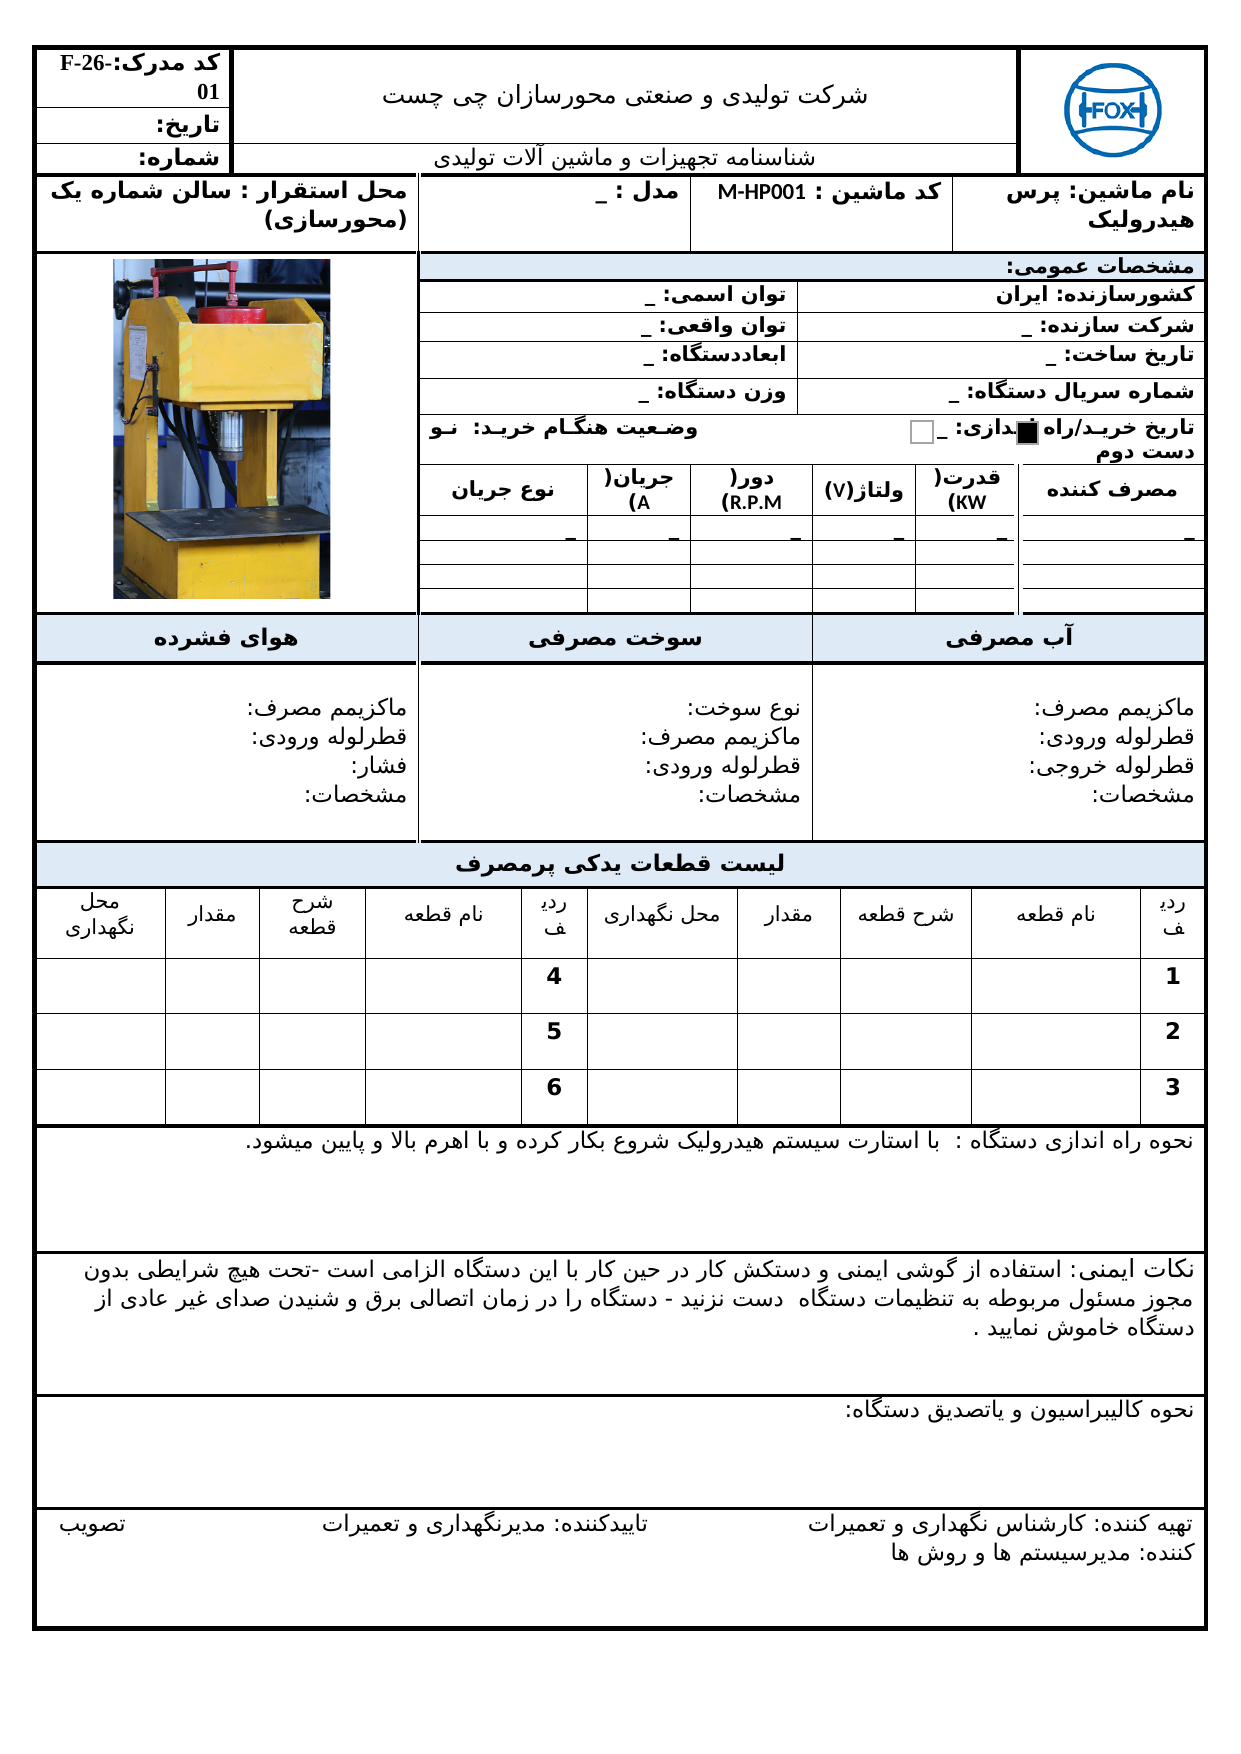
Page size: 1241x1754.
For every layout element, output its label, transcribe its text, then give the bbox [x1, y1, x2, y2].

table_cell [841, 1014, 971, 1069]
table_cell _ [813, 516, 915, 540]
picture [113, 259, 331, 599]
table_cell [366, 1014, 521, 1069]
table_cell ابعاددستگاه: _ [420, 342, 797, 378]
table_cell [972, 959, 1140, 1012]
table_cell مقدار [166, 889, 259, 958]
table_cell [37, 1014, 165, 1069]
table_cell [1019, 588, 1204, 612]
table_cell دور(R.P.M) [691, 465, 812, 514]
table_cell ولتاژ(V) [813, 465, 915, 514]
table_cell [738, 959, 840, 1012]
table_header کد مدرک:F-26-01 [37, 50, 229, 107]
table_cell [916, 564, 1018, 588]
table_cell کشورسازنده: ایران [798, 282, 1204, 312]
table_cell شماره سریال دستگاه: _ [798, 379, 1204, 414]
table_cell 2 [1141, 1014, 1204, 1069]
table_cell مشخصات عمومی: [420, 251, 1204, 279]
table_cell نام قطعه [972, 889, 1140, 958]
table_cell [366, 1070, 521, 1124]
table_cell [366, 959, 521, 1012]
table_cell تاریخ: [37, 108, 229, 143]
table_cell [37, 1070, 165, 1124]
table_cell [1019, 540, 1204, 564]
table_cell [972, 1014, 1140, 1069]
table_cell _ [588, 516, 690, 540]
table_cell لیست قطعات یدکی پرمصرف [37, 840, 1204, 886]
table_cell 1 [1141, 959, 1204, 1012]
table_cell [691, 565, 812, 588]
table_cell شماره: [37, 144, 229, 172]
table_cell [166, 959, 259, 1012]
table_cell [37, 251, 417, 612]
table_cell شرکت سازنده: _ [798, 313, 1204, 341]
table_cell نوع جریان [420, 465, 587, 514]
table_cell [691, 541, 812, 564]
table_cell شرح قطعه [260, 889, 365, 958]
table_cell [260, 959, 365, 1012]
table_cell نکات ایمنی: استفاده از گوشی ایمنی و دستکش کار در حین کار با این دستگاه الزامی است -تحت هیچ شرایطی بدون مجوز مسئول مربوطه به تنظیمات دستگاه دست نزنید - دستگاه را در زمان اتصالی برق و شنیدن صدای غیر عادی از دستگاه خاموش نمایید . [37, 1254, 1204, 1393]
table_cell [813, 541, 915, 564]
table_cell 3 [1141, 1070, 1204, 1124]
table_cell ردیف [522, 889, 587, 958]
table_cell [916, 540, 1018, 564]
table_cell [972, 1070, 1140, 1124]
table_cell [813, 565, 915, 588]
table_cell _ [691, 516, 812, 540]
table_cell [841, 959, 971, 1012]
table_cell توان اسمی: _ [420, 282, 797, 312]
table_cell [420, 541, 587, 564]
table_cell جریان(A) [588, 465, 690, 514]
table_header شرکت تولیدی و صنعتی محورسازان چی چست [234, 50, 1016, 143]
table_cell 4 [522, 959, 587, 1012]
table_cell نام قطعه [366, 889, 521, 958]
table_cell [588, 1070, 737, 1124]
table_cell [916, 588, 1018, 612]
table_cell [1019, 564, 1204, 588]
table_cell تاریخ ساخت: _ [798, 342, 1204, 378]
table_cell [588, 589, 690, 612]
table_cell وزن دستگاه: _ [420, 379, 797, 414]
table_cell کد ماشین : M-HP001 [691, 177, 952, 251]
table_cell توان واقعی: _ [420, 313, 797, 341]
table_cell مقدار [738, 889, 840, 958]
table_cell [738, 1070, 840, 1124]
table_cell [588, 1014, 737, 1069]
table_cell _ [916, 515, 1018, 540]
table_cell سوخت مصرفی [419, 612, 812, 661]
table_cell نام ماشین: پرس هیدرولیک [953, 177, 1204, 251]
table_cell [691, 589, 812, 612]
table_cell محل استقرار : سالن شماره یک (محورسازی) [37, 173, 418, 251]
table_cell نوع سوخت: ماکزیمم مصرف: قطرلوله ورودی: مشخصات: [419, 661, 812, 840]
table_cell [260, 1070, 365, 1124]
table_header [1021, 50, 1204, 172]
table_cell [166, 1070, 259, 1124]
table_cell محل نگهداری [588, 889, 737, 958]
table_cell [37, 959, 165, 1012]
table_cell ردیف [1141, 889, 1204, 958]
table_cell [166, 1014, 259, 1069]
table_cell _ [420, 516, 587, 540]
table_cell محل نگهداری [37, 889, 165, 958]
table_cell 5 [522, 1014, 587, 1069]
table_cell ماکزیمم مصرف: قطرلوله ورودی: فشار: مشخصات: [37, 661, 418, 840]
table_cell 6 [522, 1070, 587, 1124]
table_cell آب مصرفی [813, 612, 1204, 661]
table_cell مصرف کننده [1019, 464, 1204, 514]
table_cell [260, 1014, 365, 1069]
table_cell قدرت(KW) [916, 464, 1018, 514]
table_cell [420, 589, 587, 612]
table_cell شرح قطعه [841, 889, 971, 958]
table_cell شناسنامه تجهیزات و ماشین آلات تولیدی [234, 144, 1016, 172]
table_cell تهیه کننده: کارشناس نگهداری و تعمیرات تاییدکننده: مدیرنگهداری و تعمیرات تصویب کننده: مدیرسیستم ها و روش ها [37, 1510, 1204, 1626]
table_cell [588, 565, 690, 588]
table_cell هوای فشرده [37, 612, 418, 661]
table_cell ماکزیمم مصرف: قطرلوله ورودی: قطرلوله خروجی: مشخصات: [813, 665, 1204, 840]
table_cell تاریخ خرید/راه اندازی: _ وضعیت هنگام خرید: نو دست دوم [420, 415, 1204, 464]
table_cell [588, 541, 690, 564]
table_cell [841, 1070, 971, 1124]
table_cell نحوه راه اندازی دستگاه : با استارت سیستم هیدرولیک شروع بکار کرده و با اهرم بالا و پایین میشود. [37, 1128, 1204, 1251]
table_cell [420, 565, 587, 588]
table_cell [588, 959, 737, 1012]
table_cell نحوه کالیبراسیون و یاتصدیق دستگاه: [37, 1397, 1204, 1507]
table_cell [813, 589, 915, 612]
table_cell مدل : _ [419, 173, 690, 251]
table_cell _ [1019, 515, 1204, 540]
table_cell [738, 1014, 840, 1069]
